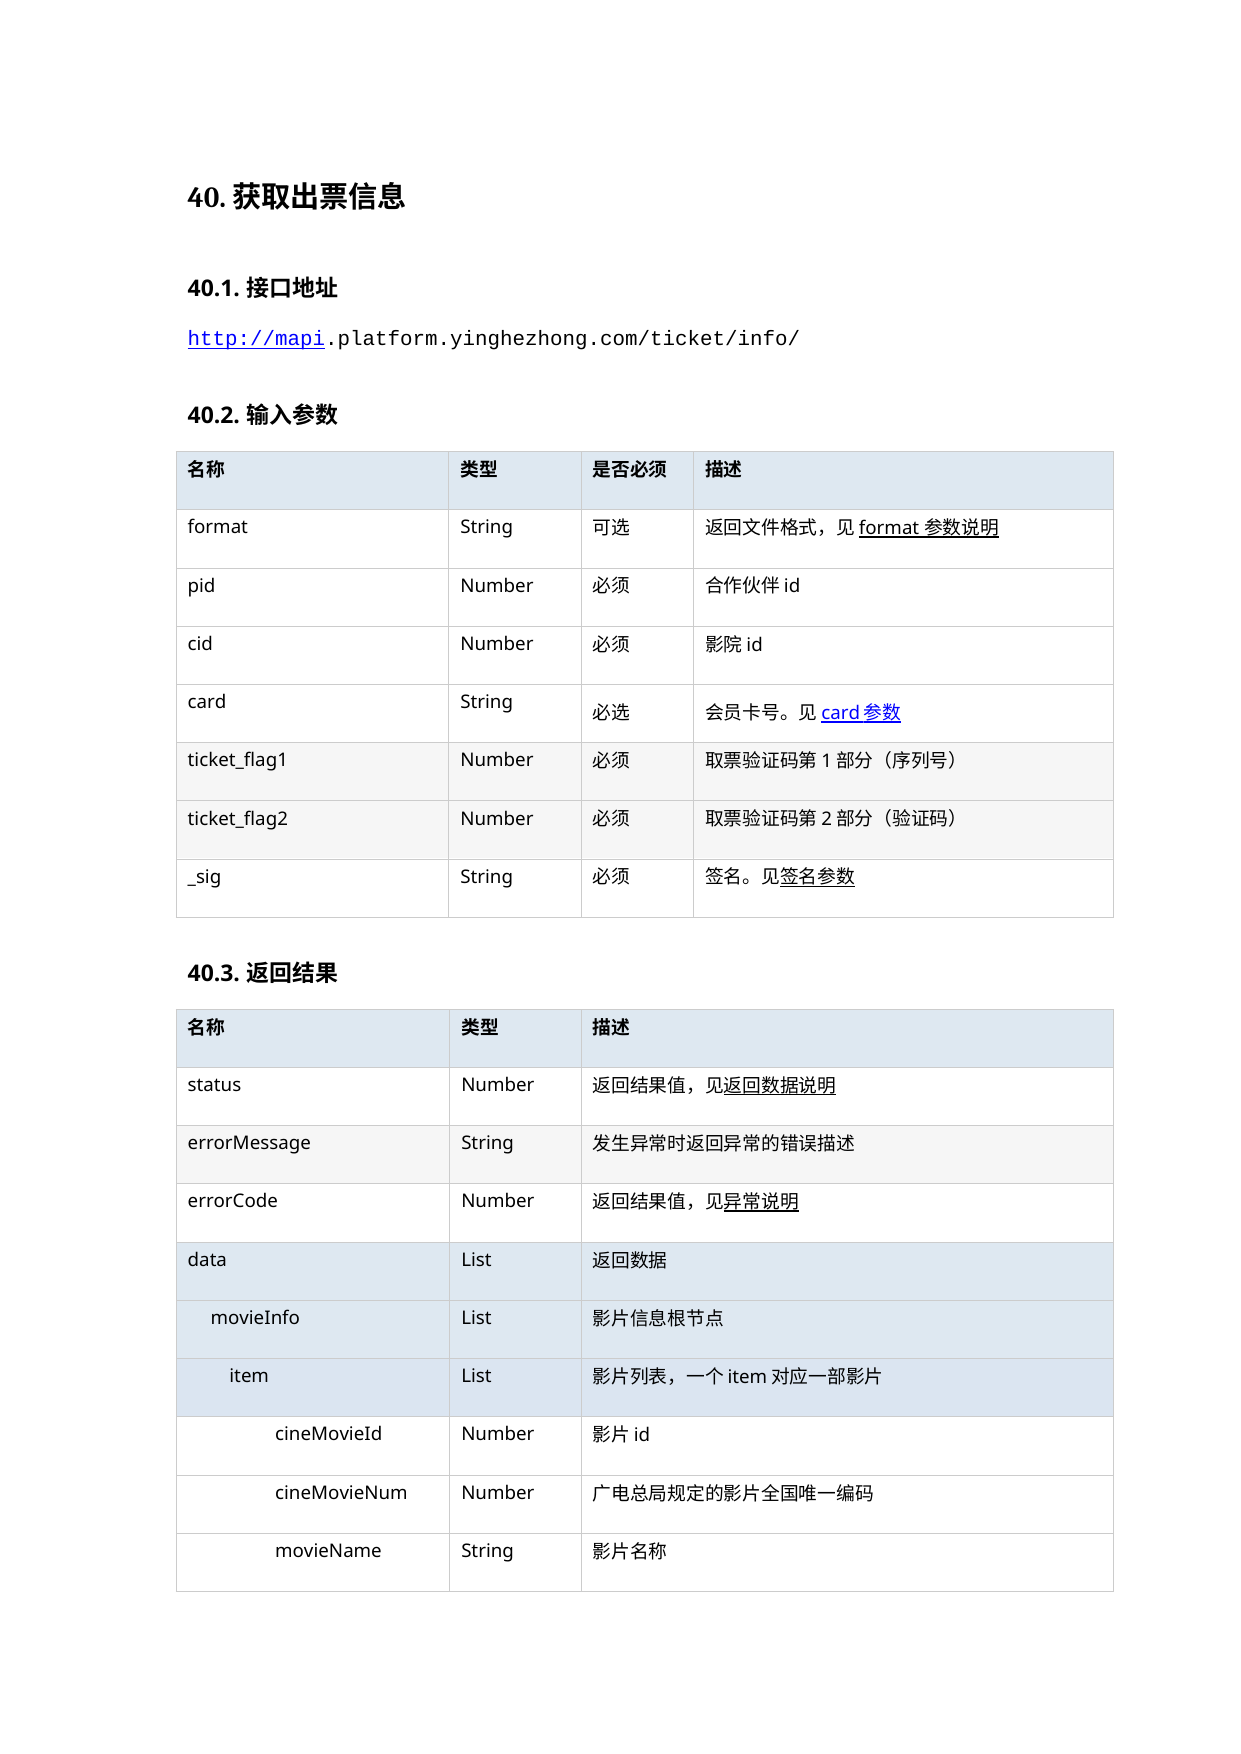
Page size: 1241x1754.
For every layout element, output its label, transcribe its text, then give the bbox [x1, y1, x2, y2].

subtitle 返回结果 [187, 939, 1053, 1004]
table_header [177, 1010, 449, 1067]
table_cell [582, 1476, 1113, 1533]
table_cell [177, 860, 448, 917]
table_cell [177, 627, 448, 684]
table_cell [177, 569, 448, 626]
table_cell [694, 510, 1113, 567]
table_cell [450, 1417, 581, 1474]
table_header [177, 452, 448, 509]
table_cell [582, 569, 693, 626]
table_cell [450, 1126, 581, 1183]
text http://mapi.platform.yinghezhong.com/ticket/info/ [187, 324, 1053, 357]
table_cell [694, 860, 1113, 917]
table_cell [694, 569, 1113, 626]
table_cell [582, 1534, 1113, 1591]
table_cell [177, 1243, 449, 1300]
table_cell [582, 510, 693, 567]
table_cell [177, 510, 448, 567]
subtitle 接口地址 [187, 254, 1053, 319]
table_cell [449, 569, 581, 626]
subtitle 输入参数 [187, 381, 1053, 446]
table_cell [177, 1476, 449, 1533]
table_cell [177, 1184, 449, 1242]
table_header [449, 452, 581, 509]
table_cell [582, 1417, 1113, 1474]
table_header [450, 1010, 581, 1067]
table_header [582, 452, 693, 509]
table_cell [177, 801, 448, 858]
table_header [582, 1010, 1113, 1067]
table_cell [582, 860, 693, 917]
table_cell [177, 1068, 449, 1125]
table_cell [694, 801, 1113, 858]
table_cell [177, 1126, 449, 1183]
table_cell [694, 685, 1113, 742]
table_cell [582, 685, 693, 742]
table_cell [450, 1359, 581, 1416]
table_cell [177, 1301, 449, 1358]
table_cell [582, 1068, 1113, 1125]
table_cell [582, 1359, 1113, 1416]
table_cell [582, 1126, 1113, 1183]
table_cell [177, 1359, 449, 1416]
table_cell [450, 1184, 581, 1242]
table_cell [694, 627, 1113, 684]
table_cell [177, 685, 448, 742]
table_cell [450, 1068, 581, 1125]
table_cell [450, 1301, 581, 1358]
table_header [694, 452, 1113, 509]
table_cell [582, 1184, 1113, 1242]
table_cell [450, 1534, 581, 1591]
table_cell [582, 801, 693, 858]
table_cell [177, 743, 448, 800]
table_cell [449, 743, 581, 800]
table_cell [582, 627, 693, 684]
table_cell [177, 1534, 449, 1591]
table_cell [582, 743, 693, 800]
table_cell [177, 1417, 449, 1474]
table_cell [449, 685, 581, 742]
subtitle 获取出票信息 [187, 162, 1053, 227]
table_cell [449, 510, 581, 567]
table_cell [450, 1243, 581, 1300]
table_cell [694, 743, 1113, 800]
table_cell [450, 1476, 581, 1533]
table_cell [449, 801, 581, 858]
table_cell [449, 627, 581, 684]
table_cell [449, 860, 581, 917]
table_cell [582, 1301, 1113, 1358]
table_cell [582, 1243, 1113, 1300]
